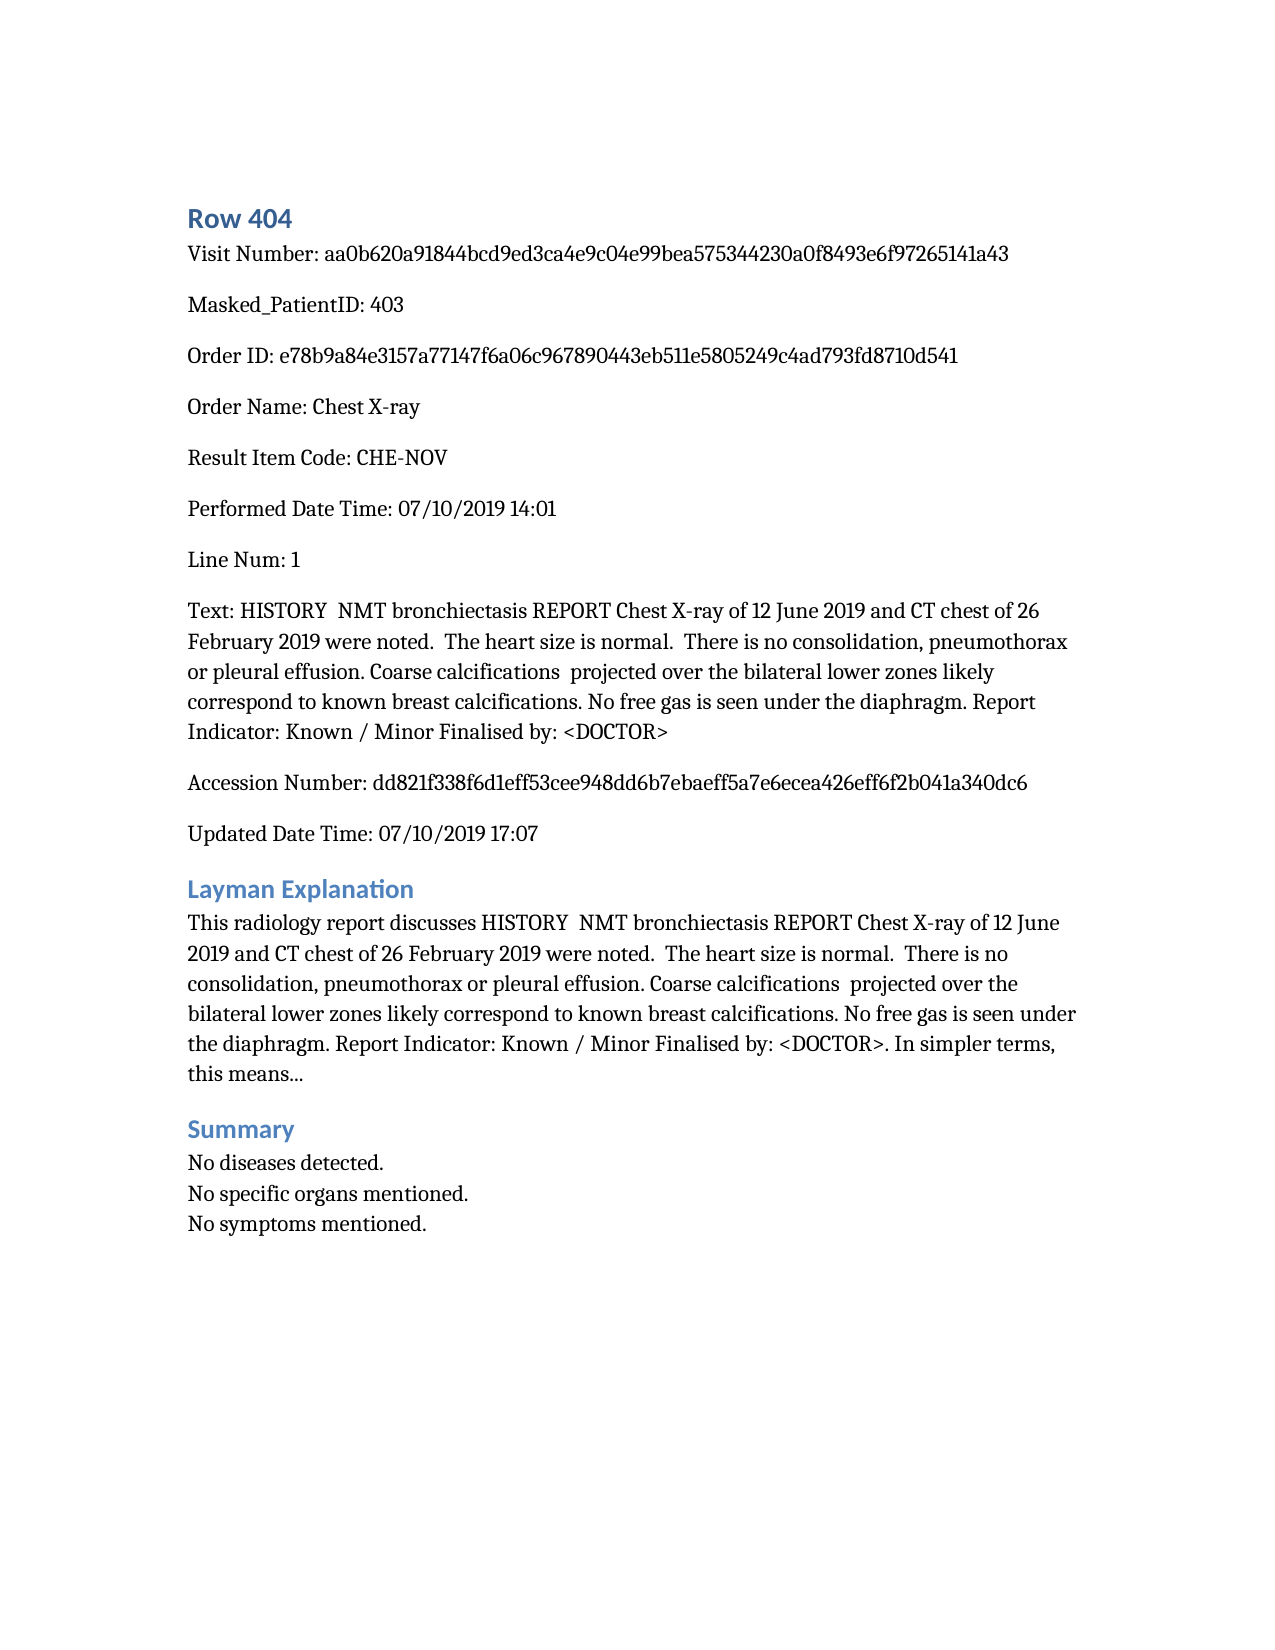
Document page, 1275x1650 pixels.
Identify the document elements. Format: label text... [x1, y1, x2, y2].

subtitle Layman Explanation [187, 872, 1087, 905]
text No diseases detected. No specific organs mentioned. No symptoms mentioned. [187, 1150, 1087, 1237]
text This radiology report discusses HISTORY NMT bronchiectasis REPORT Chest X-ray of 12 June 2019 and CT chest of 26 February 2019 were noted. The heart size is normal. There is no consolidation, pneumothorax or pleural effusion. Coarse calcifications projected over the bilateral lower zones likely correspond to known breast calcifications. No free gas is seen under the diaphragm. Report Indicator: Known / Minor Finalised by: <DOCTOR>. In simpler terms, this means... [187, 910, 1087, 1087]
text Result Item Code: CHE-NOV [187, 445, 1087, 471]
text Performed Date Time: 07/10/2019 14:01 [187, 496, 1087, 522]
text Updated Date Time: 07/10/2019 17:07 [187, 821, 1087, 847]
text Order Name: Chest X-ray [187, 394, 1087, 420]
text Masked_PatientID: 403 [187, 292, 1087, 318]
subtitle Row 404 [187, 200, 1087, 236]
text Text: HISTORY NMT bronchiectasis REPORT Chest X-ray of 12 June 2019 and CT chest of 26 February 2019 were noted. The heart size is normal. There is no consolidation, pneumothorax or pleural effusion. Coarse calcifications projected over the bilateral lower zones likely correspond to known breast calcifications. No free gas is seen under the diaphragm. Report Indicator: Known / Minor Finalised by: <DOCTOR> [187, 598, 1087, 745]
text Visit Number: aa0b620a91844bcd9ed3ca4e9c04e99bea575344230a0f8493e6f97265141a43 [187, 241, 1087, 267]
text Accession Number: dd821f338f6d1eff53cee948dd6b7ebaeff5a7e6ecea426eff6f2b041a340dc6 [187, 770, 1087, 796]
subtitle Summary [187, 1112, 1087, 1145]
text Line Num: 1 [187, 547, 1087, 573]
text Order ID: e78b9a84e3157a77147f6a06c967890443eb511e5805249c4ad793fd8710d541 [187, 343, 1087, 369]
